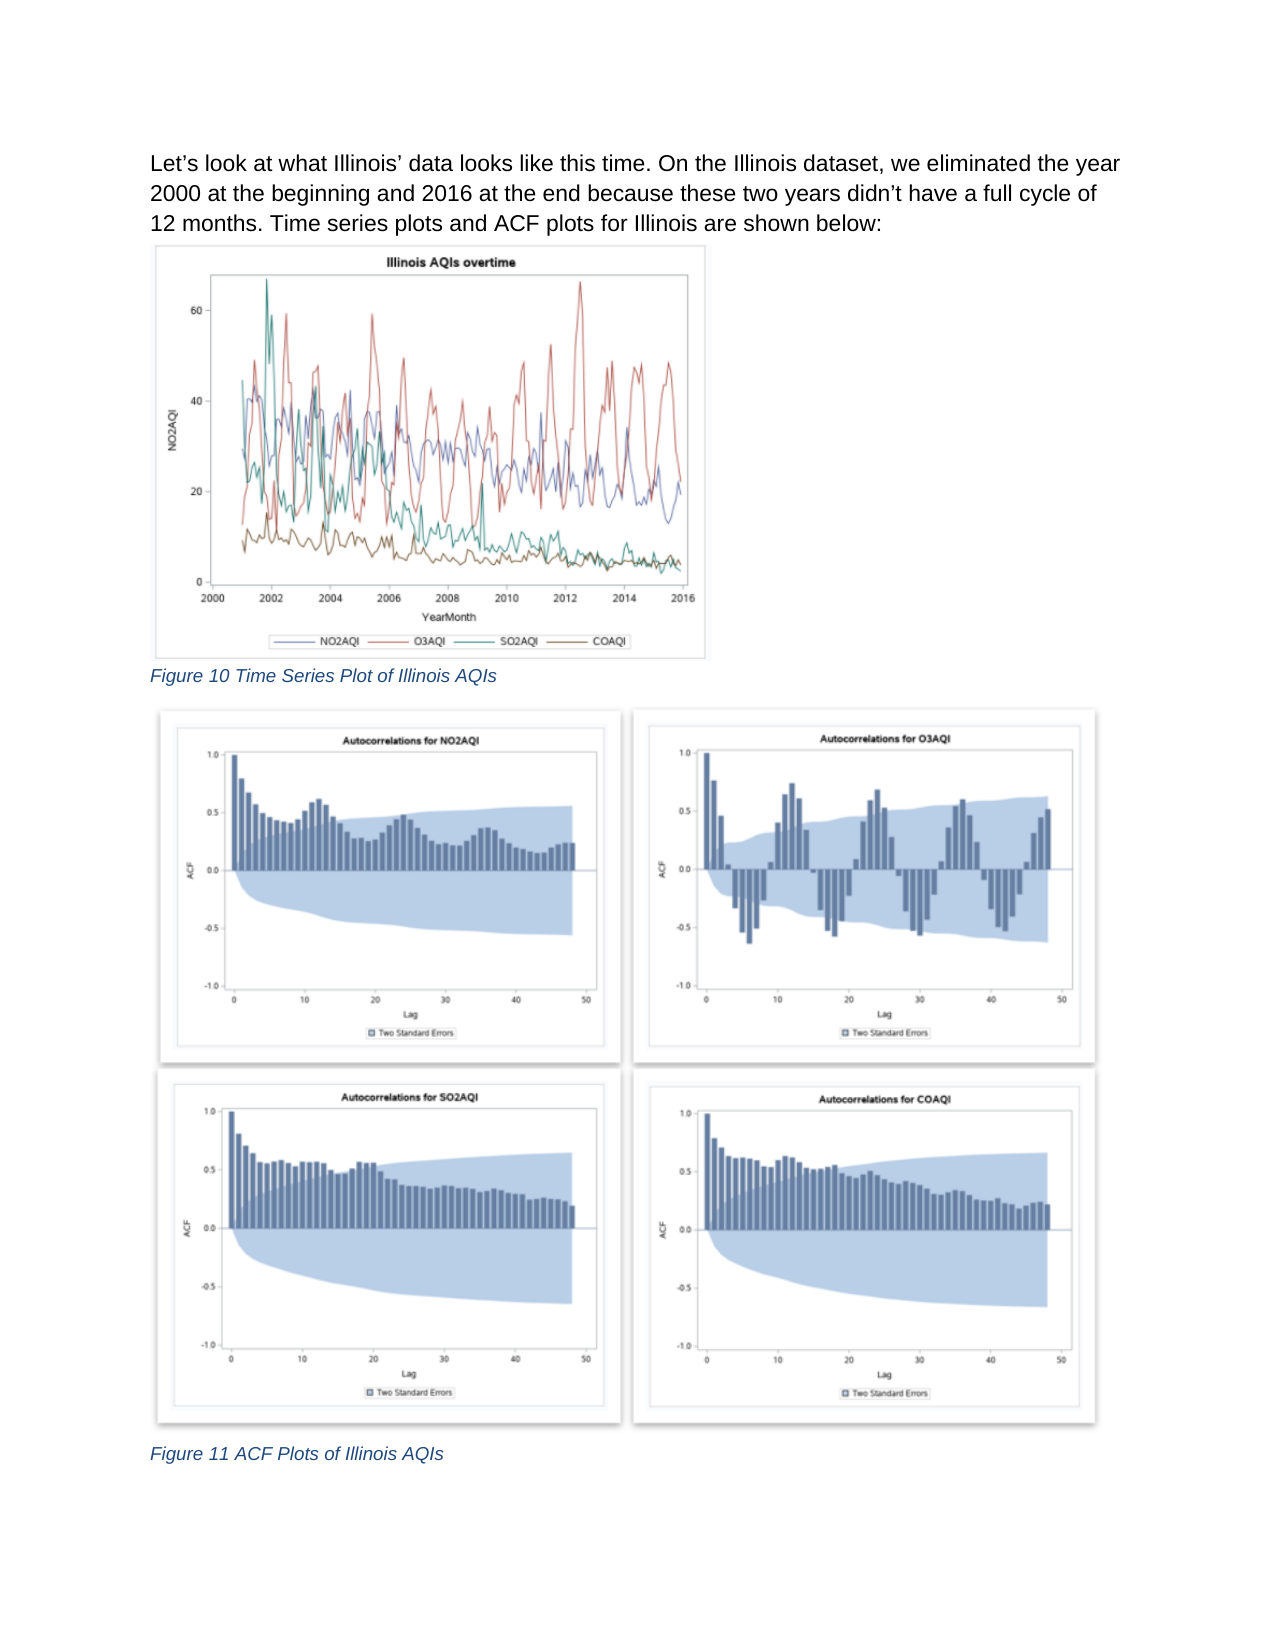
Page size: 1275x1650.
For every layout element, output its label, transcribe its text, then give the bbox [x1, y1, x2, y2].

picture [150, 706, 1103, 1439]
picture [150, 240, 712, 661]
text Let’s look at what Illinois’ data looks like this time. On the Illinois dataset, we eliminated the year 2000 at the beginning and 2016 at the end because these two years didn’t have a full cycle of 12 months. Time series plots and ACF plots for Illinois are shown below: [150, 150, 1125, 237]
